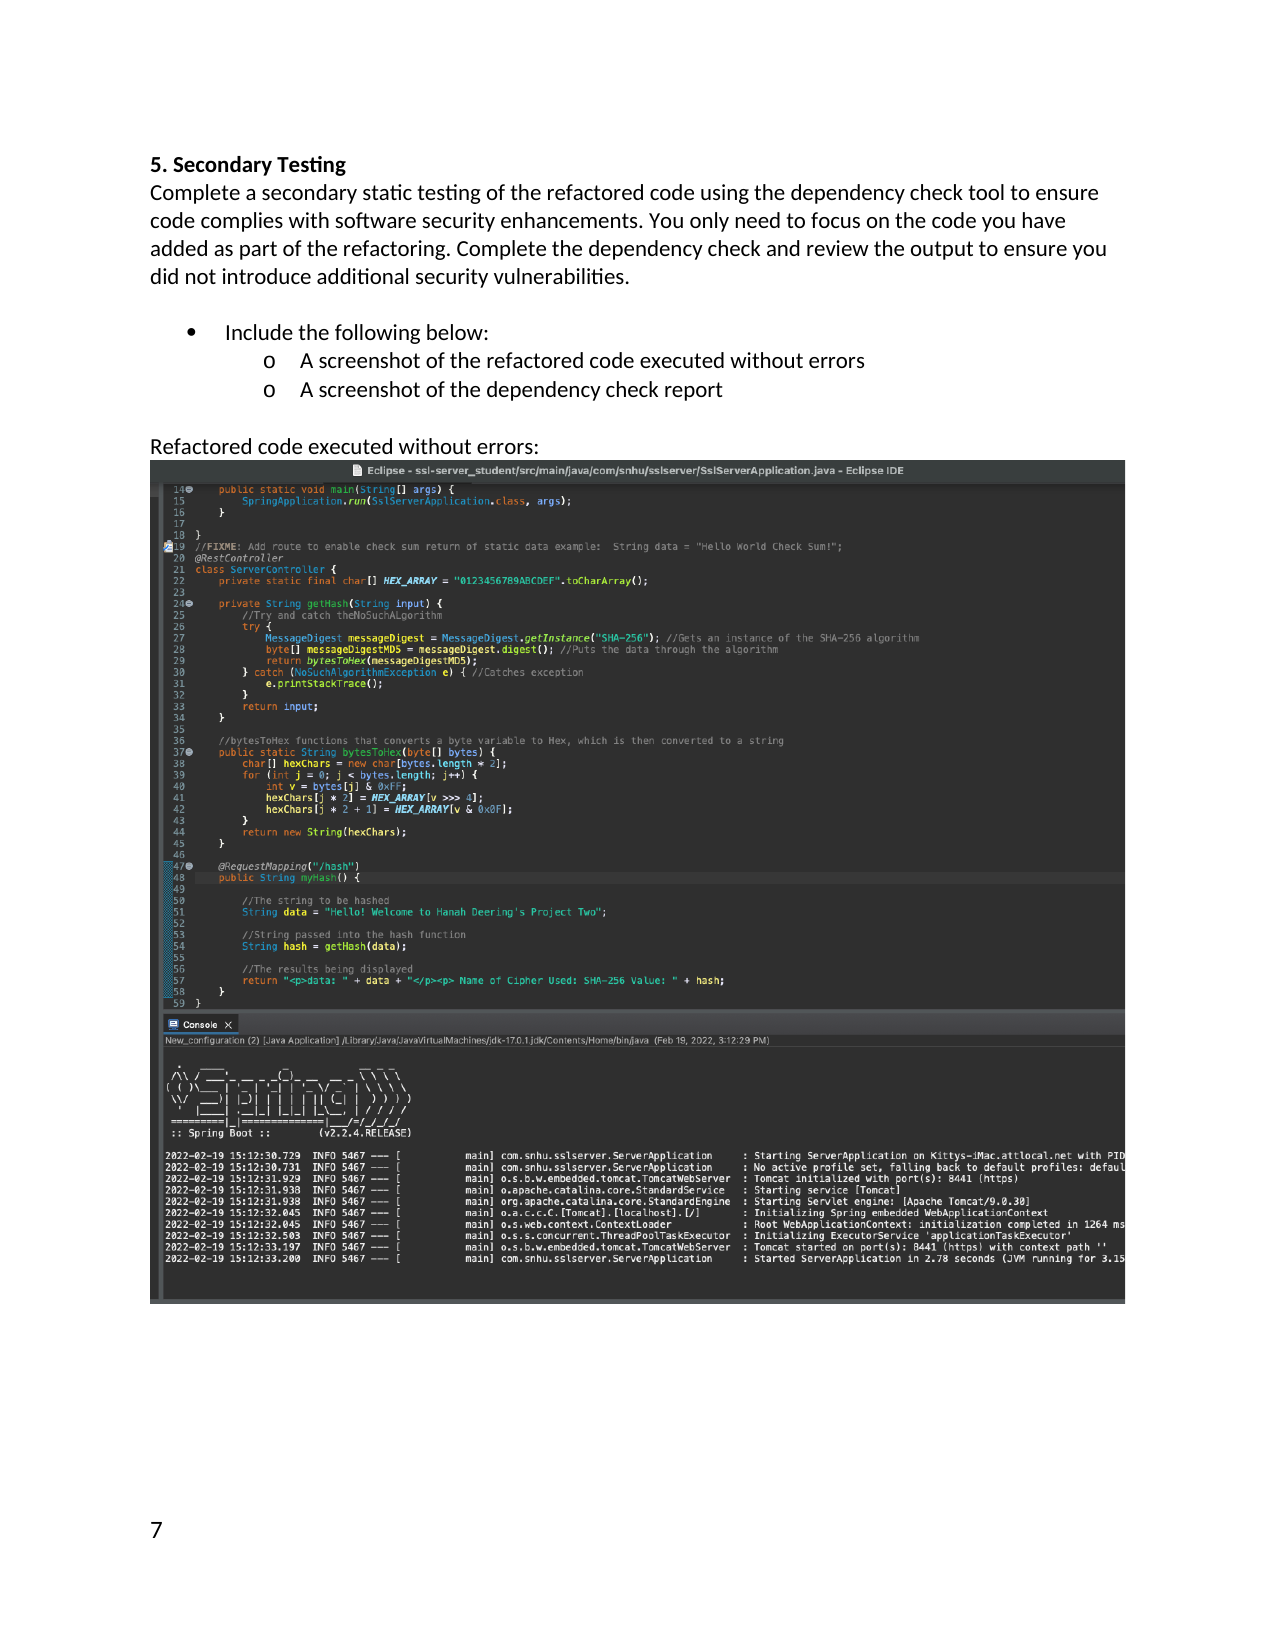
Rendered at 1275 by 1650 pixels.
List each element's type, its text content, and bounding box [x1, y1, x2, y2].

list Include the following below: [187, 318, 1125, 346]
list A screenshot of the refactored code executed without errors [262, 346, 1125, 375]
subtitle 5. Secondary Testing [150, 150, 1125, 178]
list A screenshot of the dependency check report [262, 375, 1125, 404]
text Complete a secondary static testing of the refactored code using the dependency check tool to ensure code complies with software security enhancements. You only need to focus on the code you have added as part of the refactoring. Complete the dependency check and review the output to ensure you did not introduce additional security vulnerabilities. [150, 178, 1125, 290]
text Refactored code executed without errors: [150, 432, 1125, 460]
picture [150, 460, 1125, 1304]
